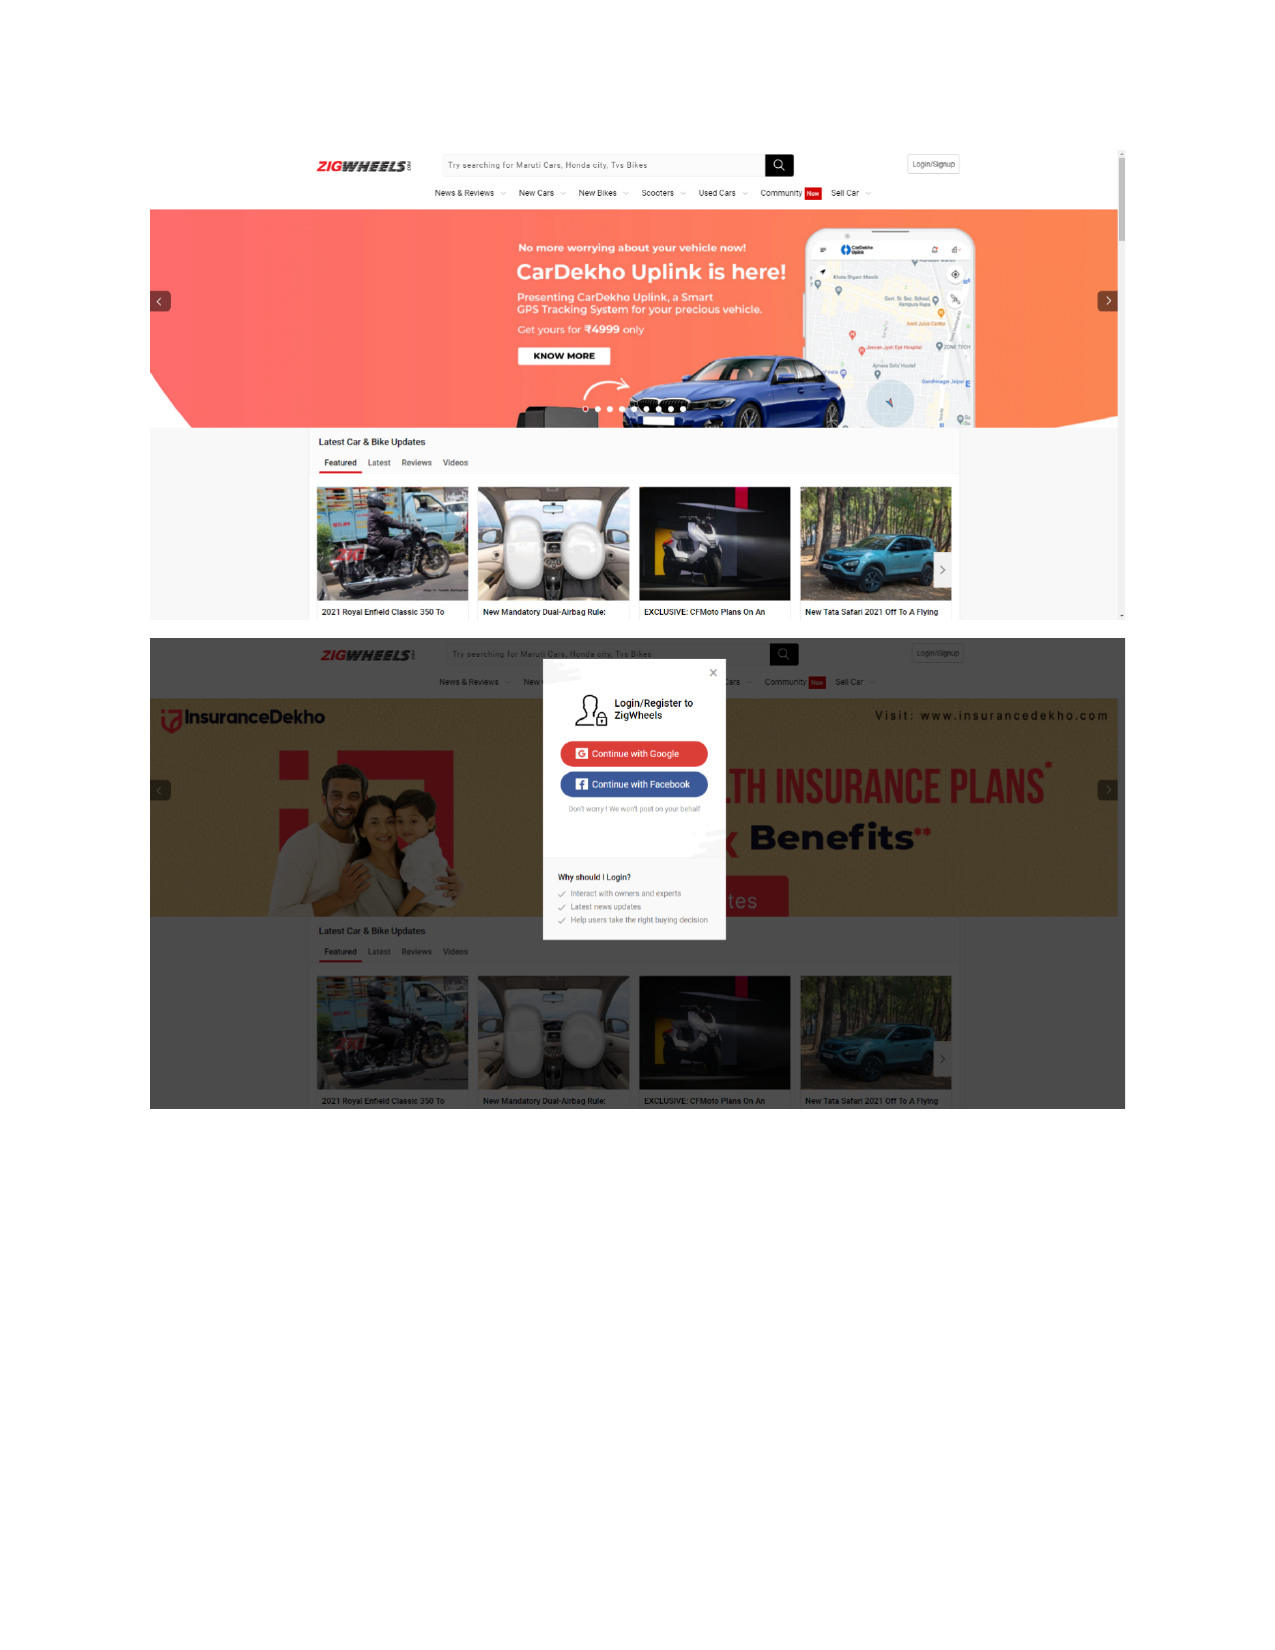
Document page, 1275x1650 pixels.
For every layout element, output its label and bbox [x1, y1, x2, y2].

picture [150, 150, 1125, 620]
picture [150, 638, 1125, 1109]
